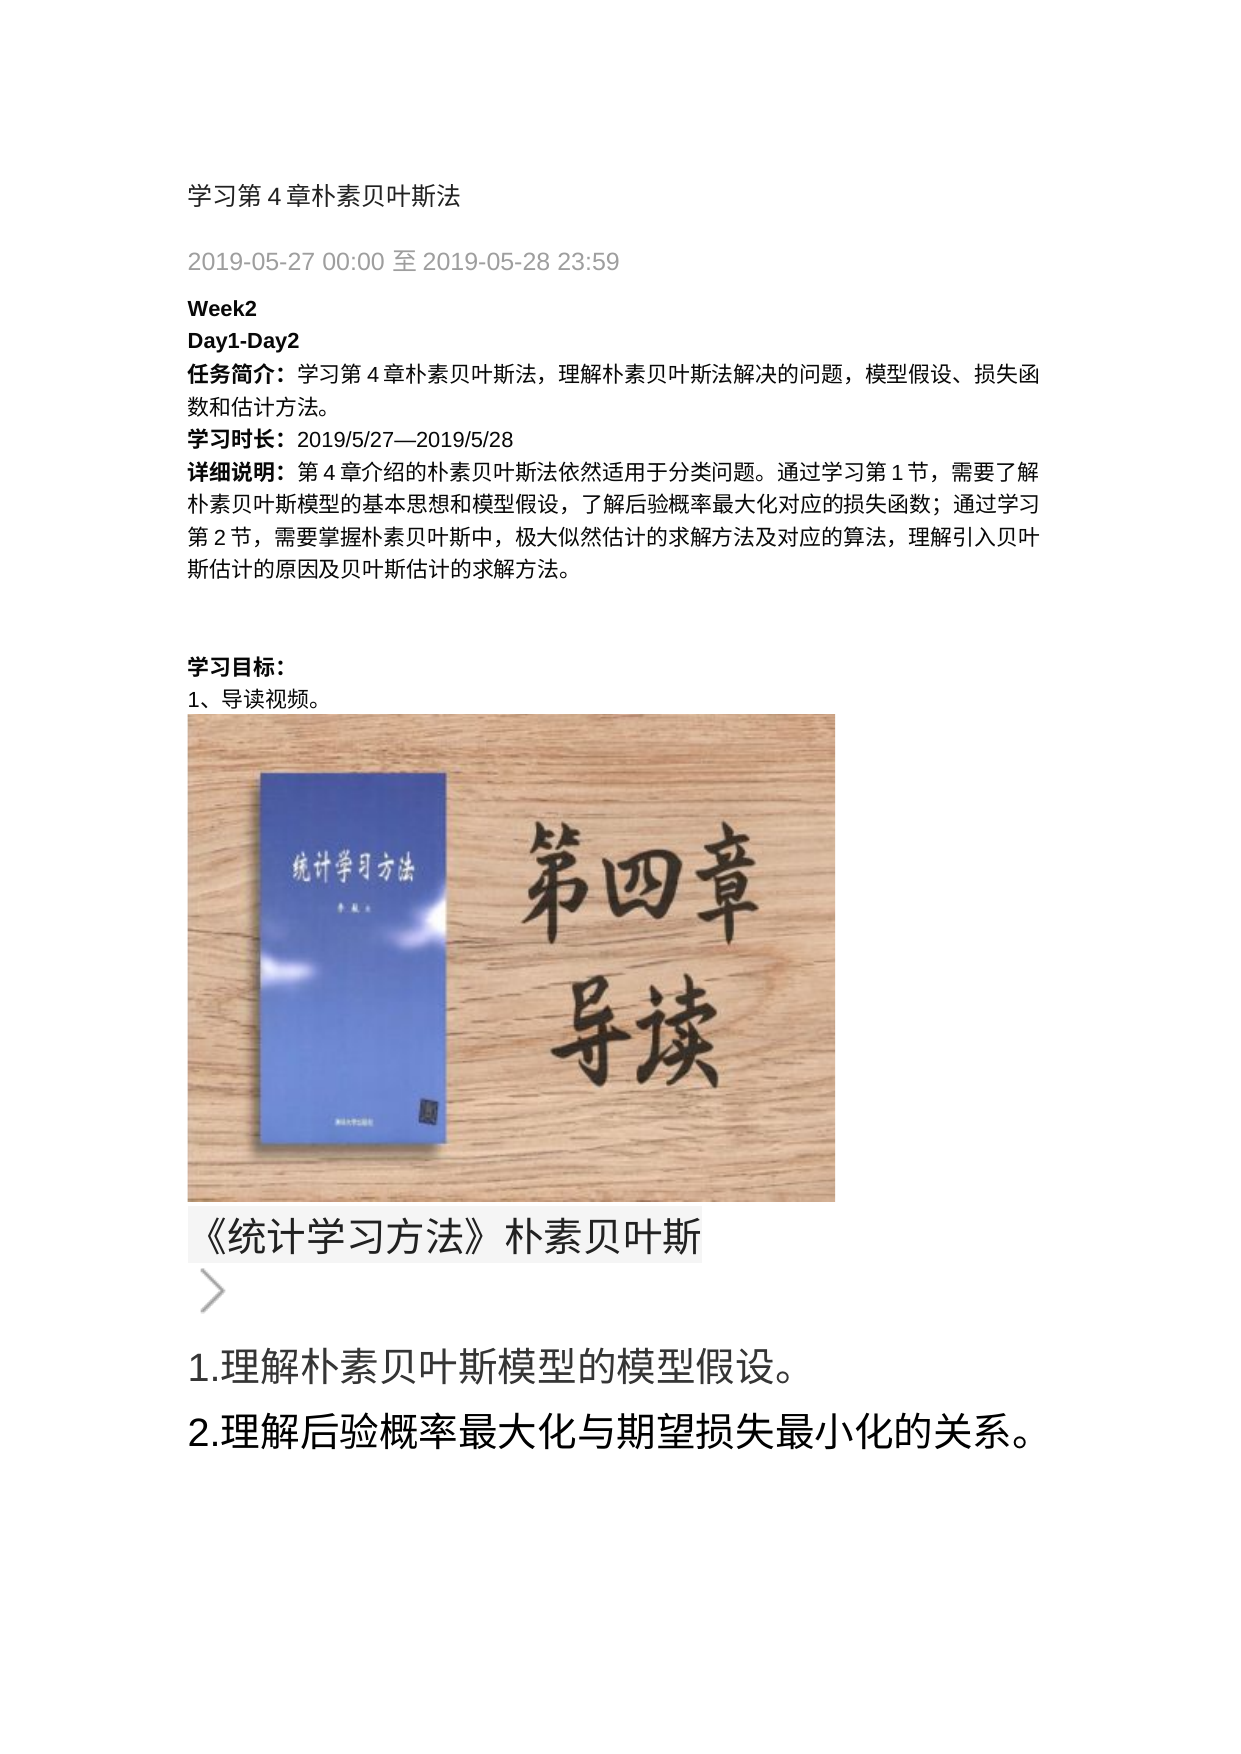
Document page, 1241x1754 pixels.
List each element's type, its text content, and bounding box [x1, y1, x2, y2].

text 2.理解后验概率最大化与期望损失最小化的关系。 [187, 1397, 1053, 1462]
text 学习第4章朴素贝叶斯法 [187, 162, 1053, 227]
text 1.理解朴素贝叶斯模型的模型假设。 [187, 1332, 1053, 1397]
text 1、导读视频。 [187, 682, 1053, 714]
text 《统计学习方法》朴素贝叶斯 [187, 1202, 1053, 1267]
text Day1-Day2 [187, 324, 1053, 357]
picture [187, 714, 836, 1202]
text 学习时长：2019/5/27—2019/5/28 [187, 422, 1053, 454]
text 详细说明：第4章介绍的朴素贝叶斯法依然适用于分类问题。通过学习第1节，需要了解朴素贝叶斯模型的基本思想和模型假设，了解后验概率最大化对应的损失函数；通过学习第2节，需要掌握朴素贝叶斯中，极大似然估计的求解方法及对应的算法，理解引入贝叶斯估计的原因及贝叶斯估计的求解方法。 [187, 454, 1053, 584]
text 2019-05-27 00:00 至 2019-05-28 23:59 [187, 227, 1053, 292]
picture [187, 1267, 238, 1317]
text 任务简介：学习第4章朴素贝叶斯法，理解朴素贝叶斯法解决的问题，模型假设、损失函数和估计方法。 [187, 357, 1053, 422]
text 学习目标： [187, 649, 1053, 682]
text Week2 [187, 292, 1053, 324]
